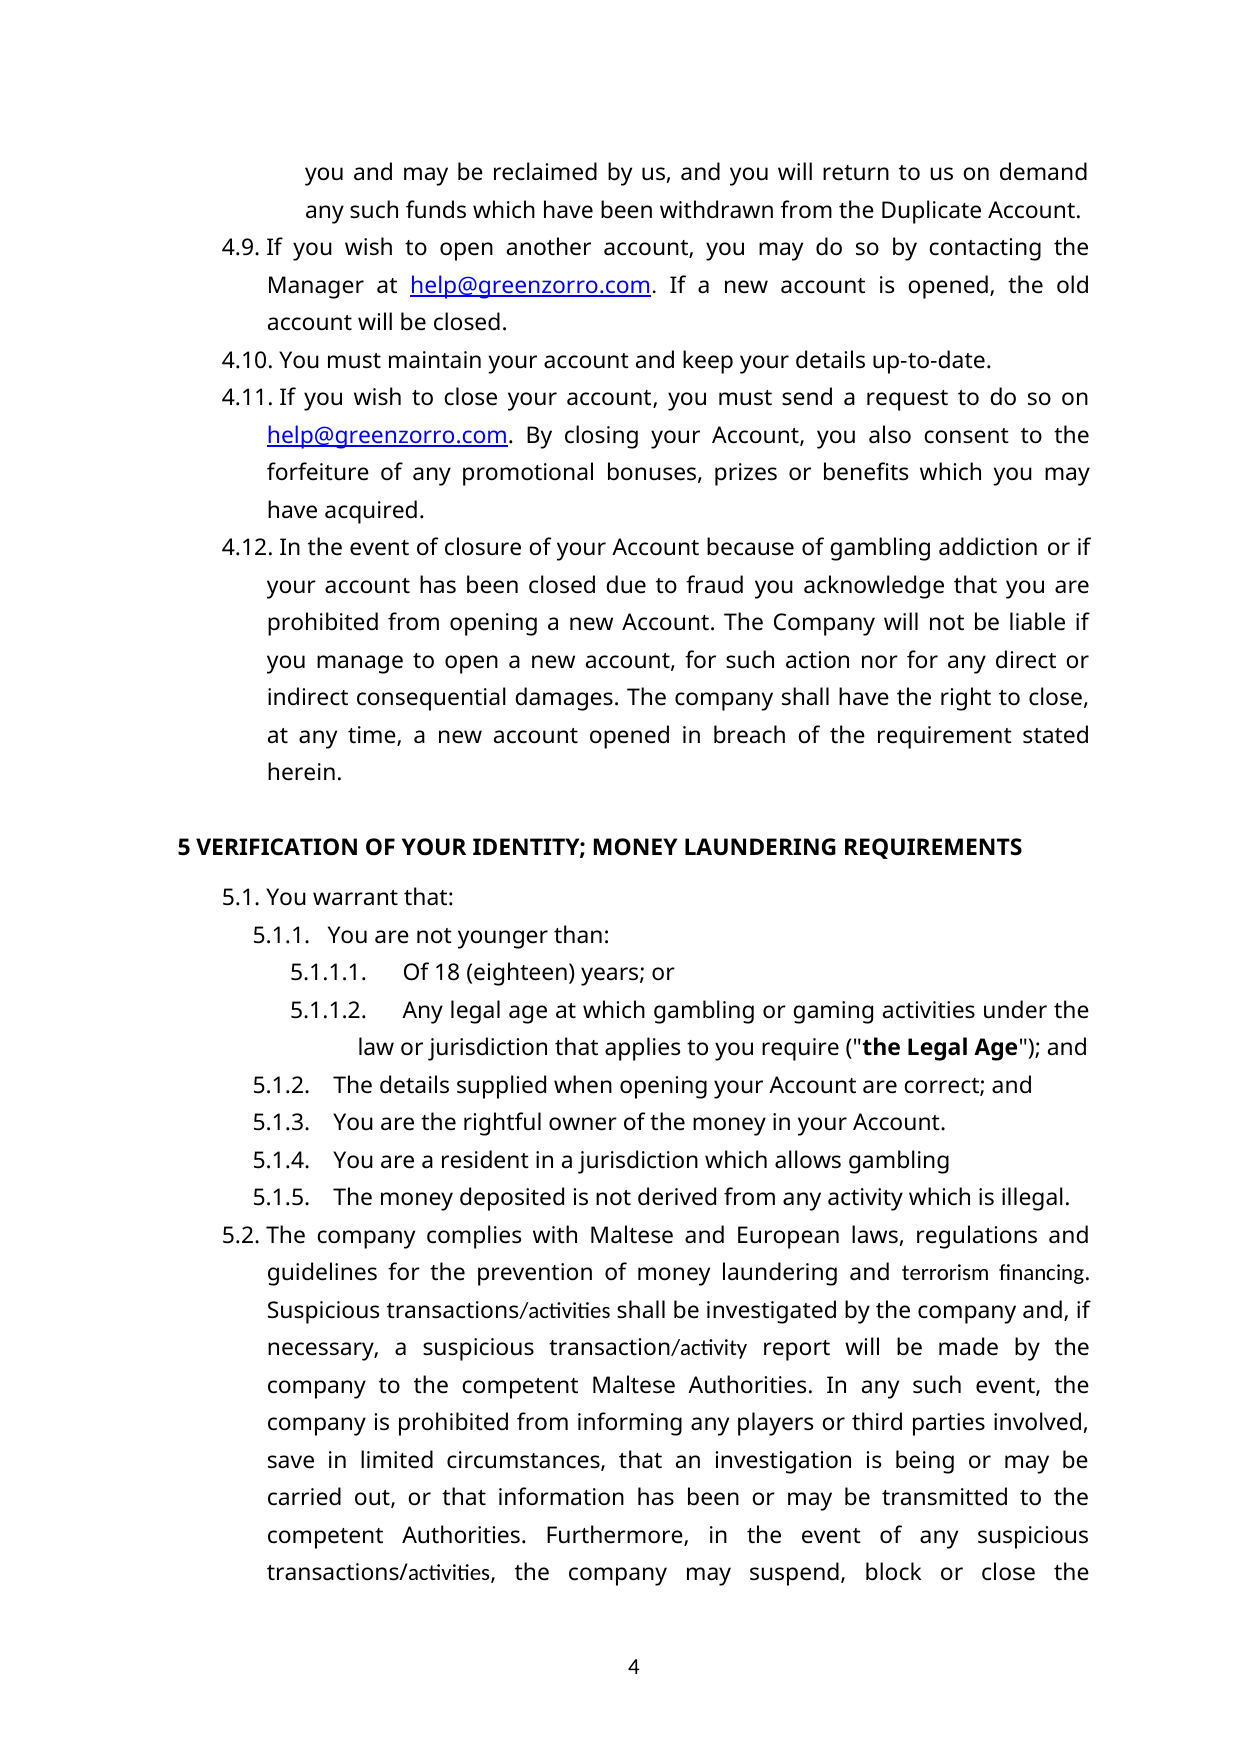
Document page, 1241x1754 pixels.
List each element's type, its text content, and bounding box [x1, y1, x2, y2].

list In the event of closure of your Account because of gambling addiction or if your account has been closed due to fraud you acknowledge that you are prohibited from opening a new Account. The Company will not be liable if you manage to open a new account, for such action nor for any direct or indirect consequential damages. The company shall have the right to close, at any time, a new account opened in breach of the requirement stated herein. [222, 525, 1090, 787]
list Of 18 (eighteen) years; or [290, 950, 1090, 987]
list VERIFICATION OF YOUR IDENTITY; MONEY LAUNDERING REQUIREMENTS [177, 825, 1090, 862]
list If you wish to open another account, you may do so by contacting the Manager at help@greenzorro.com. If a new account is opened, the old account will be closed. [222, 225, 1090, 337]
list You are a resident in a jurisdiction which allows gambling [252, 1137, 1090, 1175]
list Any legal age at which gambling or gaming activities under the law or jurisdiction that applies to you require ("the Legal Age"); and [290, 987, 1090, 1062]
list You are the rightful owner of the money in your Account. [252, 1100, 1090, 1137]
list You warrant that: [222, 875, 1090, 912]
list You must maintain your account and keep your details up-to-date. [222, 337, 1090, 375]
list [252, 150, 1090, 225]
list The money deposited is not derived from any activity which is illegal. [252, 1175, 1090, 1212]
list The details supplied when opening your Account are correct; and [252, 1062, 1090, 1100]
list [222, 1212, 1090, 1587]
list You are not younger than: [252, 912, 1090, 950]
list If you wish to close your account, you must send a request to do so on help@greenzorro.com. By closing your Account, you also consent to the forfeiture of any promotional bonuses, prizes or benefits which you may have acquired. [222, 375, 1090, 525]
